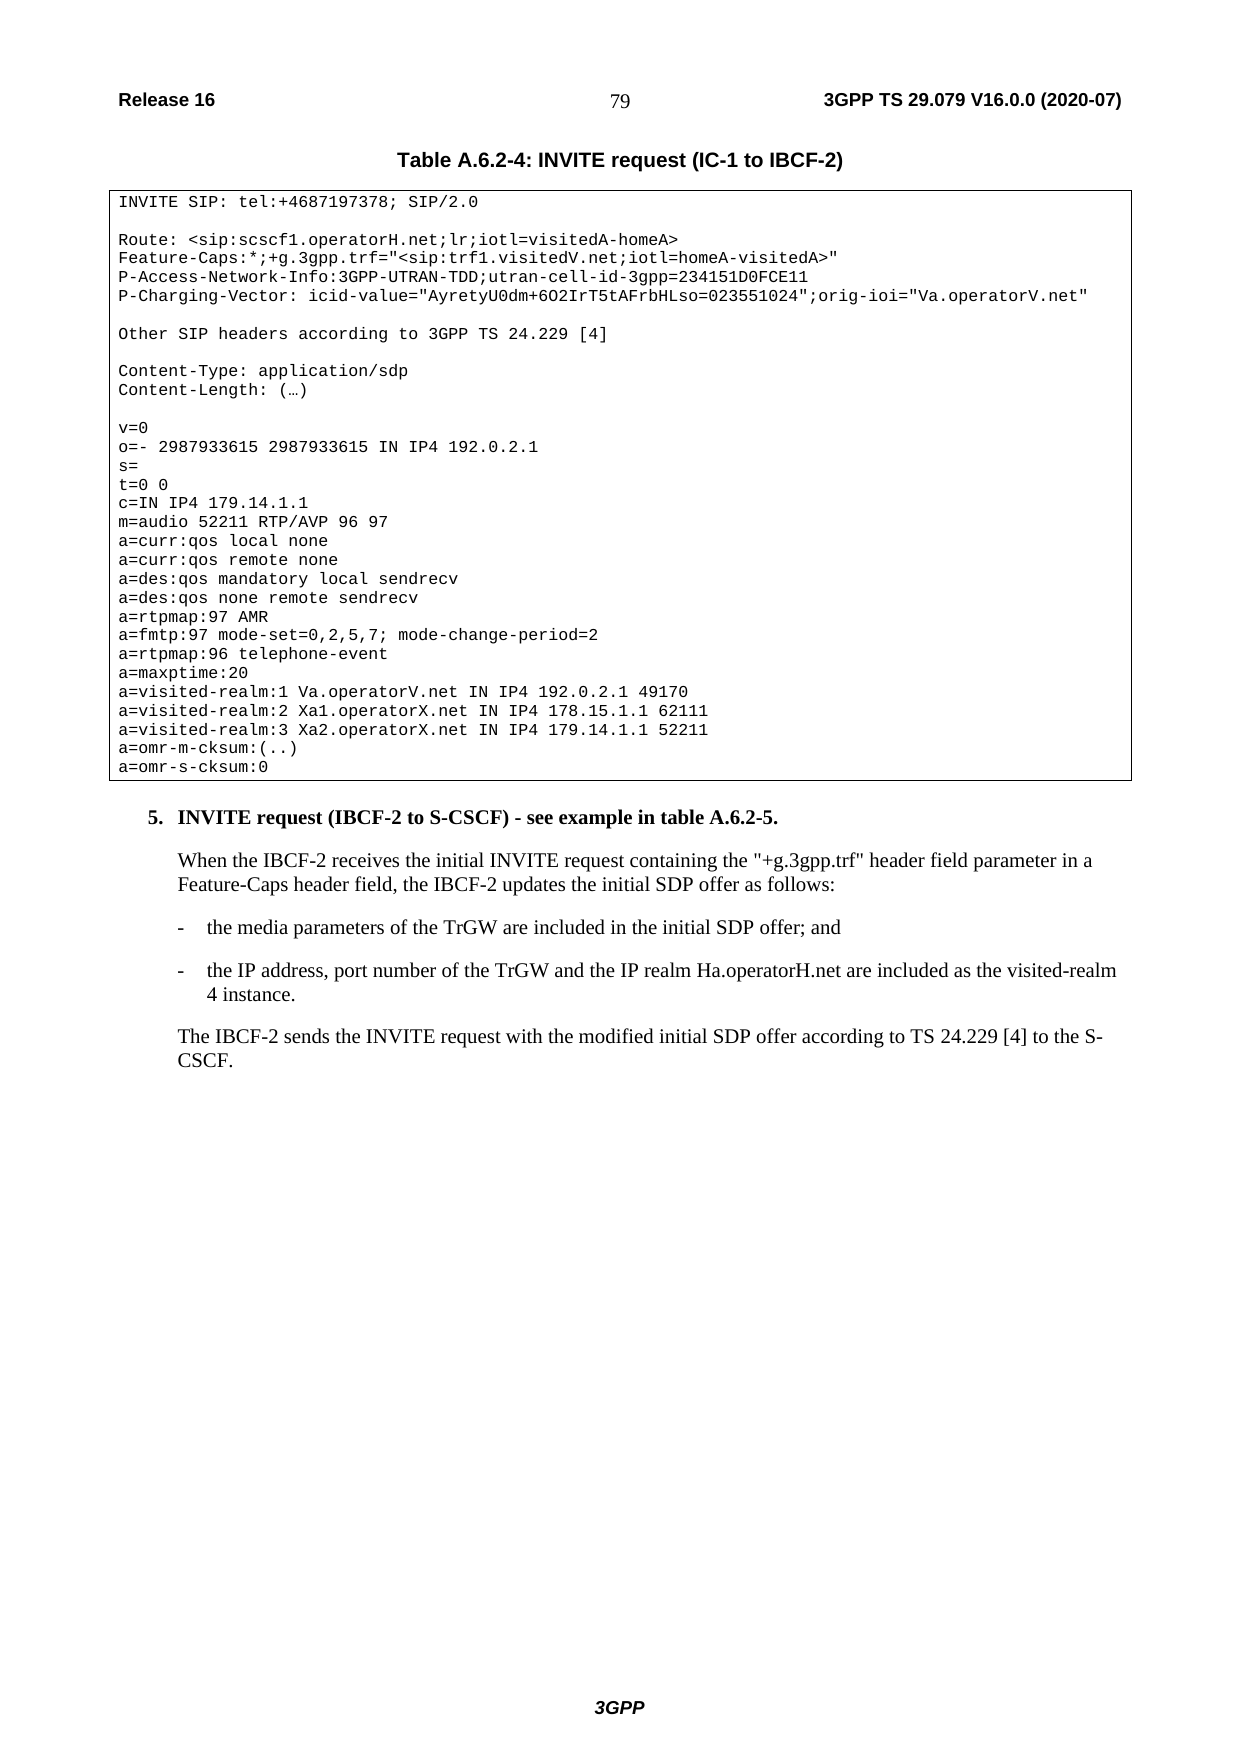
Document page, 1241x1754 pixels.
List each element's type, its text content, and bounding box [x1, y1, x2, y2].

text a=des:qos mandatory local sendrecv [118, 570, 1122, 589]
text The IBCF-2 sends the INVITE request with the modified initial SDP offer according to TS 24.229 [4] to the S-CSCF. [148, 1024, 1122, 1072]
text Content-Type: application/sdp [118, 363, 1122, 382]
text - the media parameters of the TrGW are included in the initial SDP offer; and [177, 915, 1122, 939]
text o=- 2987933615 2987933615 IN IP4 192.0.2.1 [118, 438, 1122, 457]
text a=omr-s-cksum:0 [110, 756, 1131, 780]
text 5. INVITE request (IBCF-2 to S-CSCF) - see example in table A.6.2-5. [148, 805, 1122, 829]
text c=IN IP4 179.14.1.1 [118, 495, 1122, 514]
text P-Charging-Vector: icid-value="AyretyU0dm+6O2IrT5tAFrbHLso=023551024";orig-ioi="Va.operatorV.net" [118, 288, 1122, 306]
text t=0 0 [118, 476, 1122, 495]
text Table A.6.2-4: INVITE request (IC-1 to IBCF-2) [118, 147, 1122, 171]
text Content-Length: (…) [118, 382, 1122, 401]
text a=visited-realm:2 Xa1.operatorX.net IN IP4 178.15.1.1 62111 [118, 702, 1122, 721]
text Other SIP headers according to 3GPP TS 24.229 [4] [118, 325, 1122, 344]
text a=maxptime:20 [118, 665, 1122, 683]
text a=des:qos none remote sendrecv [118, 589, 1122, 608]
text a=rtpmap:97 AMR [118, 608, 1122, 627]
text s= [118, 457, 1122, 476]
text a=rtpmap:96 telephone-event [118, 646, 1122, 665]
text When the IBCF-2 receives the initial INVITE request containing the "+g.3gpp.trf" header field parameter in a Feature-Caps header field, the IBCF-2 updates the initial SDP offer as follows: [148, 848, 1122, 896]
text a=fmtp:97 mode-set=0,2,5,7; mode-change-period=2 [118, 627, 1122, 646]
text - the IP address, port number of the TrGW and the IP realm Ha.operatorH.net are included as the visited-realm 4 instance. [177, 957, 1122, 1006]
text a=curr:qos remote none [118, 552, 1122, 570]
text Route: <sip:scscf1.operatorH.net;lr;iotl=visitedA-homeA> [118, 231, 1122, 250]
text Feature-Caps:*;+g.3gpp.trf="<sip:trf1.visitedV.net;iotl=homeA-visitedA>" [118, 250, 1122, 269]
text P-Access-Network-Info:3GPP-UTRAN-TDD;utran-cell-id-3gpp=234151D0FCE11 [118, 269, 1122, 288]
text a=visited-realm:1 Va.operatorV.net IN IP4 192.0.2.1 49170 [118, 683, 1122, 702]
text a=omr-m-cksum:(..) [118, 740, 1122, 756]
text a=curr:qos local none [118, 533, 1122, 552]
text v=0 [118, 419, 1122, 438]
text INVITE SIP: tel:+4687197378; SIP/2.0 [110, 191, 1131, 212]
text a=visited-realm:3 Xa2.operatorX.net IN IP4 179.14.1.1 52211 [118, 721, 1122, 740]
text m=audio 52211 RTP/AVP 96 97 [118, 514, 1122, 533]
